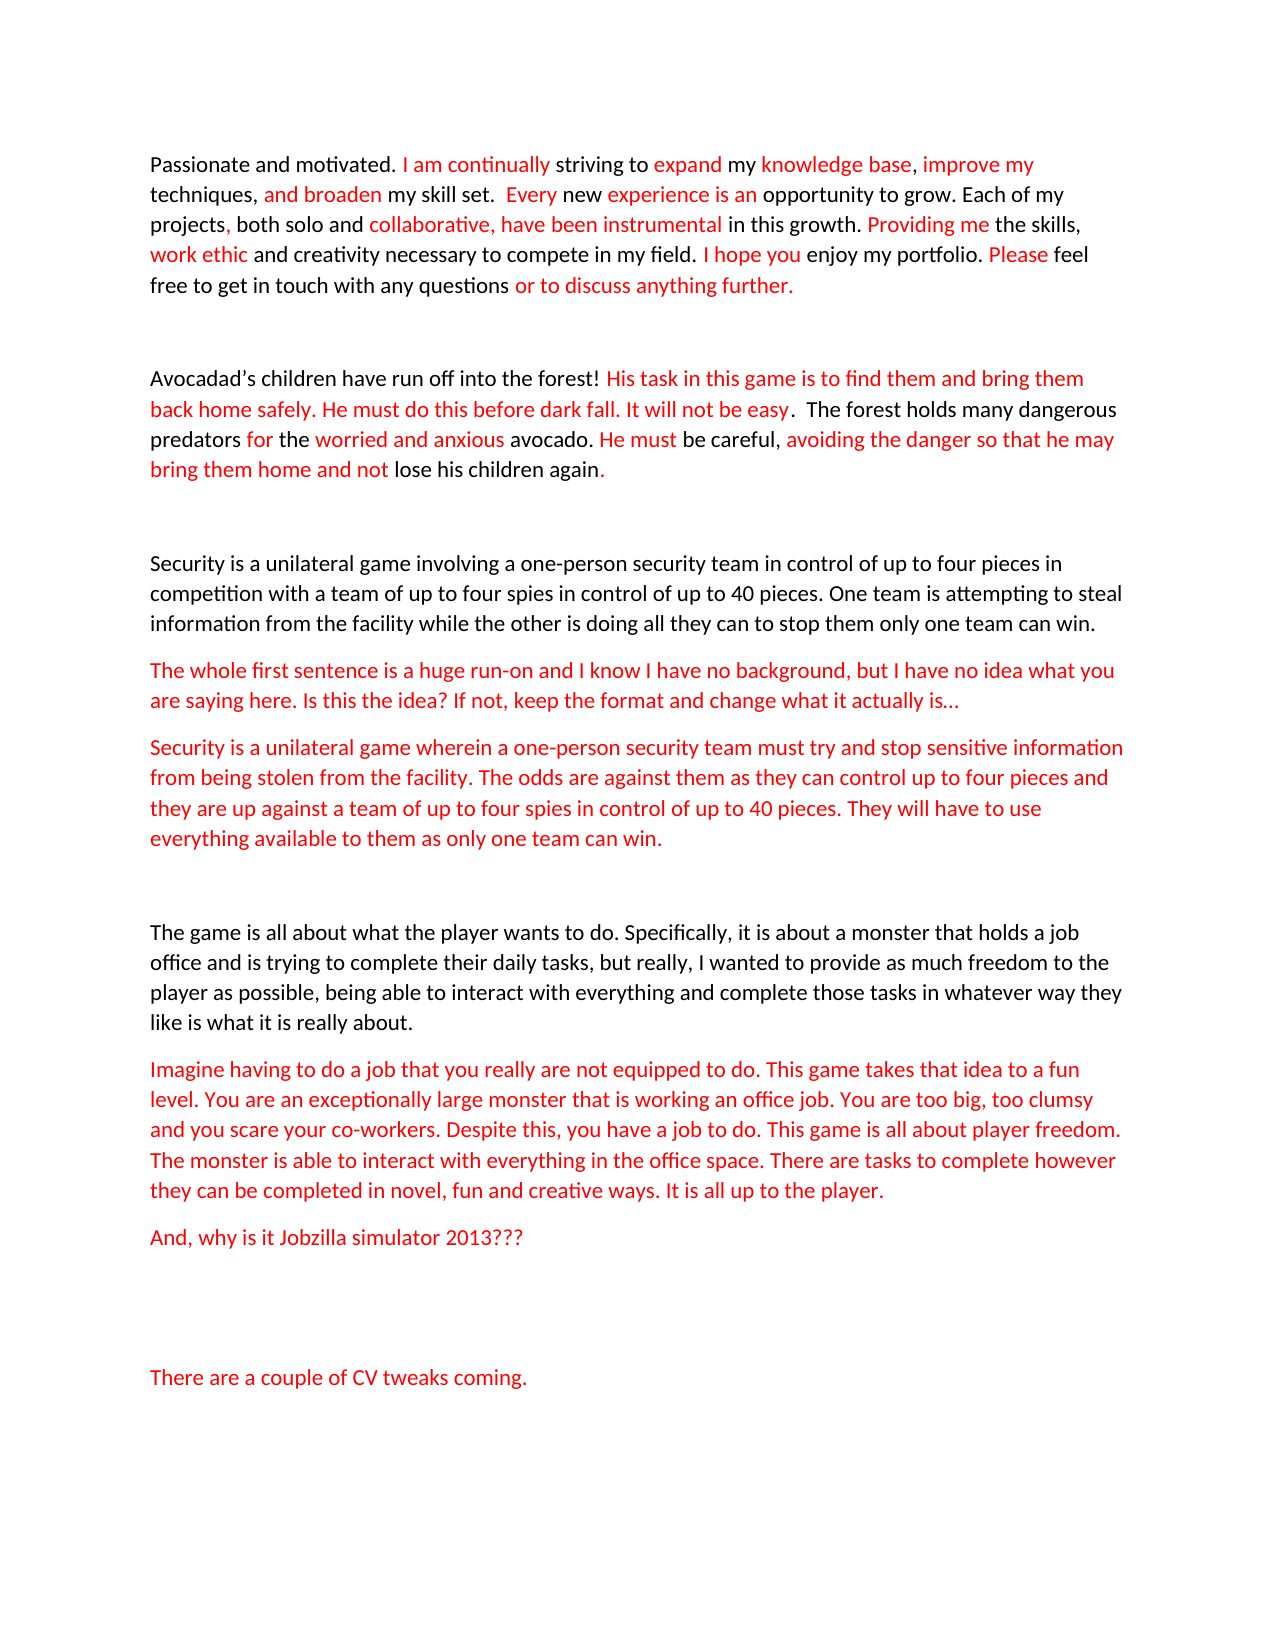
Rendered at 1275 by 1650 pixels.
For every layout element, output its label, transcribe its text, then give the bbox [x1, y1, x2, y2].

text Passionate and motivated. I am continually striving to expand my knowledge base, improve my techniques, and broaden my skill set. Every new experience is an opportunity to grow. Each of my projects, both solo and collaborative, have been instrumental in this growth. Providing me the skills, work ethic and creativity necessary to compete in my field. I hope you enjoy my portfolio. Please feel free to get in touch with any questions or to discuss anything further. [150, 150, 1125, 299]
text Avocadad’s children have run off into the forest! His task in this game is to find them and bring them back home safely. He must do this before dark fall. It will not be easy. The forest holds many dangerous predators for the worried and anxious avocado. He must be careful, avoiding the danger so that he may bring them home and not lose his children again. [150, 364, 1125, 483]
text Security is a unilateral game wherein a one-person security team must try and stop sensitive information from being stolen from the facility. The odds are against them as they can control up to four pieces and they are up against a team of up to four spies in control of up to 40 pieces. They will have to use everything available to them as only one team can win. [150, 733, 1125, 852]
text Imagine having to do a job that you really are not equipped to do. This game takes that idea to a fun level. You are an exceptionally large monster that is working an office job. You are too big, too clumsy and you scare your co-workers. Despite this, you have a job to do. This game is all about player freedom. The monster is able to interact with everything in the office space. There are tasks to complete however they can be completed in novel, fun and creative ways. It is all up to the player. [150, 1055, 1125, 1204]
text The game is all about what the player wants to do. Specifically, it is about a monster that holds a job office and is trying to complete their daily tasks, but really, I wanted to provide as much freedom to the player as possible, being able to interact with everything and complete those tasks in whatever way they like is what it is really about. [150, 918, 1125, 1036]
text There are a couple of CV tweaks coming. [150, 1363, 1125, 1392]
text And, why is it Jobzilla simulator 2013??? [150, 1223, 1125, 1251]
text The whole first sentence is a huge run-on and I know I have no background, but I have no idea what you are saying here. Is this the idea? If not, keep the format and change what it actually is… [150, 656, 1125, 714]
text Security is a unilateral game involving a one-person security team in control of up to four pieces in competition with a team of up to four spies in control of up to 40 pieces. One team is attempting to steal information from the facility while the other is doing all they can to stop them only one team can win. [150, 549, 1125, 637]
